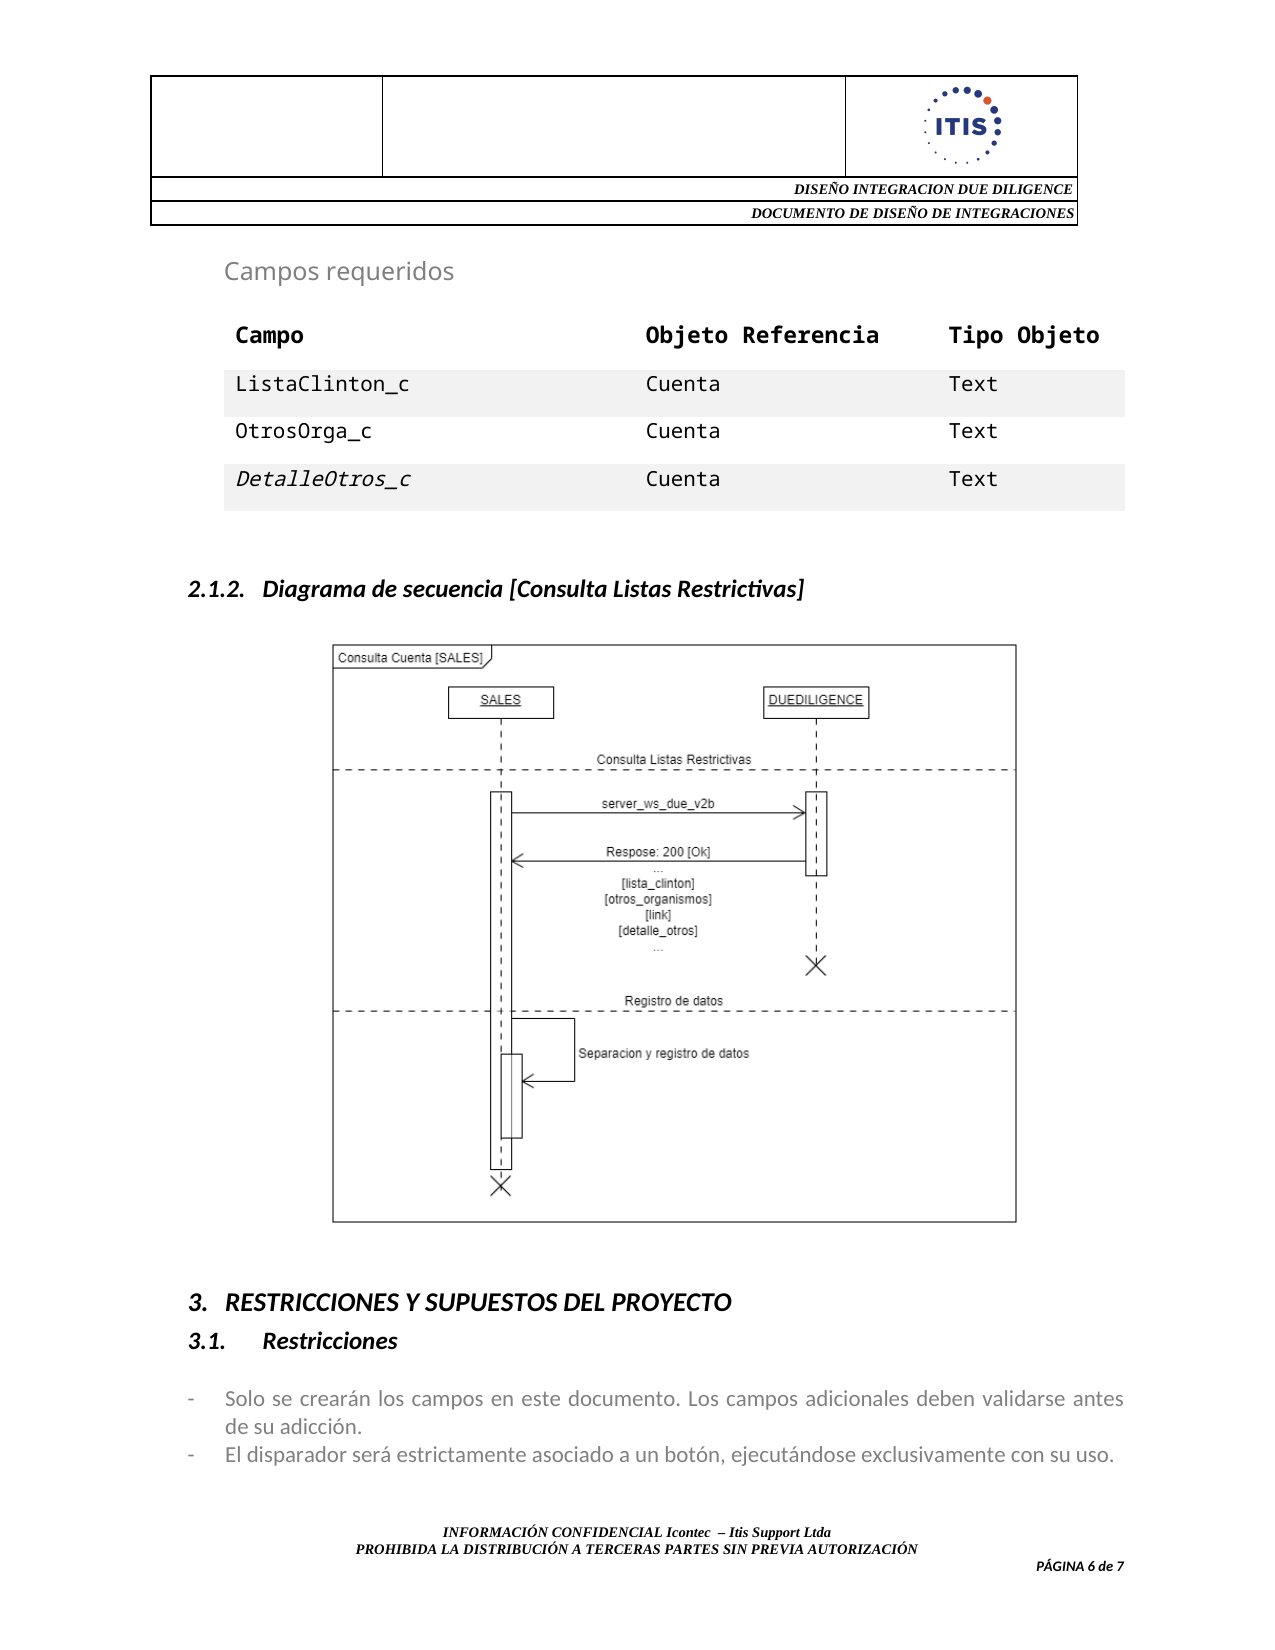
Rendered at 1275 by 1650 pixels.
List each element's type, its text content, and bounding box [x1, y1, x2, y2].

table_cell Text [937, 417, 1125, 464]
subtitle Restricciones [187, 1325, 1125, 1356]
table_cell DetalleOtros_c [224, 464, 634, 511]
table_cell Cuenta [634, 370, 937, 417]
table_header Campo [224, 320, 634, 369]
list El disparador será estrictamente asociado a un botón, ejecutándose exclusivamente con su uso. [187, 1440, 1125, 1468]
table_header Tipo Objeto [937, 320, 1125, 369]
table_cell Text [937, 370, 1125, 417]
list Solo se crearán los campos en este documento. Los campos adicionales deben validarse antes de su adicción. [187, 1384, 1125, 1440]
table_cell Text [937, 464, 1125, 511]
table_cell Cuenta [634, 464, 937, 511]
table_cell ListaClinton_c [224, 370, 634, 417]
table_cell OtrosOrga_c [224, 417, 634, 464]
picture [322, 634, 1026, 1232]
subtitle Campos requeridos [150, 254, 1125, 288]
subtitle Diagrama de secuencia [Consulta Listas Restrictivas] [187, 573, 1125, 603]
table_cell Cuenta [634, 417, 937, 464]
subtitle RESTRICCIONES Y SUPUESTOS DEL PROYECTO [187, 1285, 1125, 1318]
table_header Objeto Referencia [634, 320, 937, 369]
picture [914, 79, 1009, 174]
